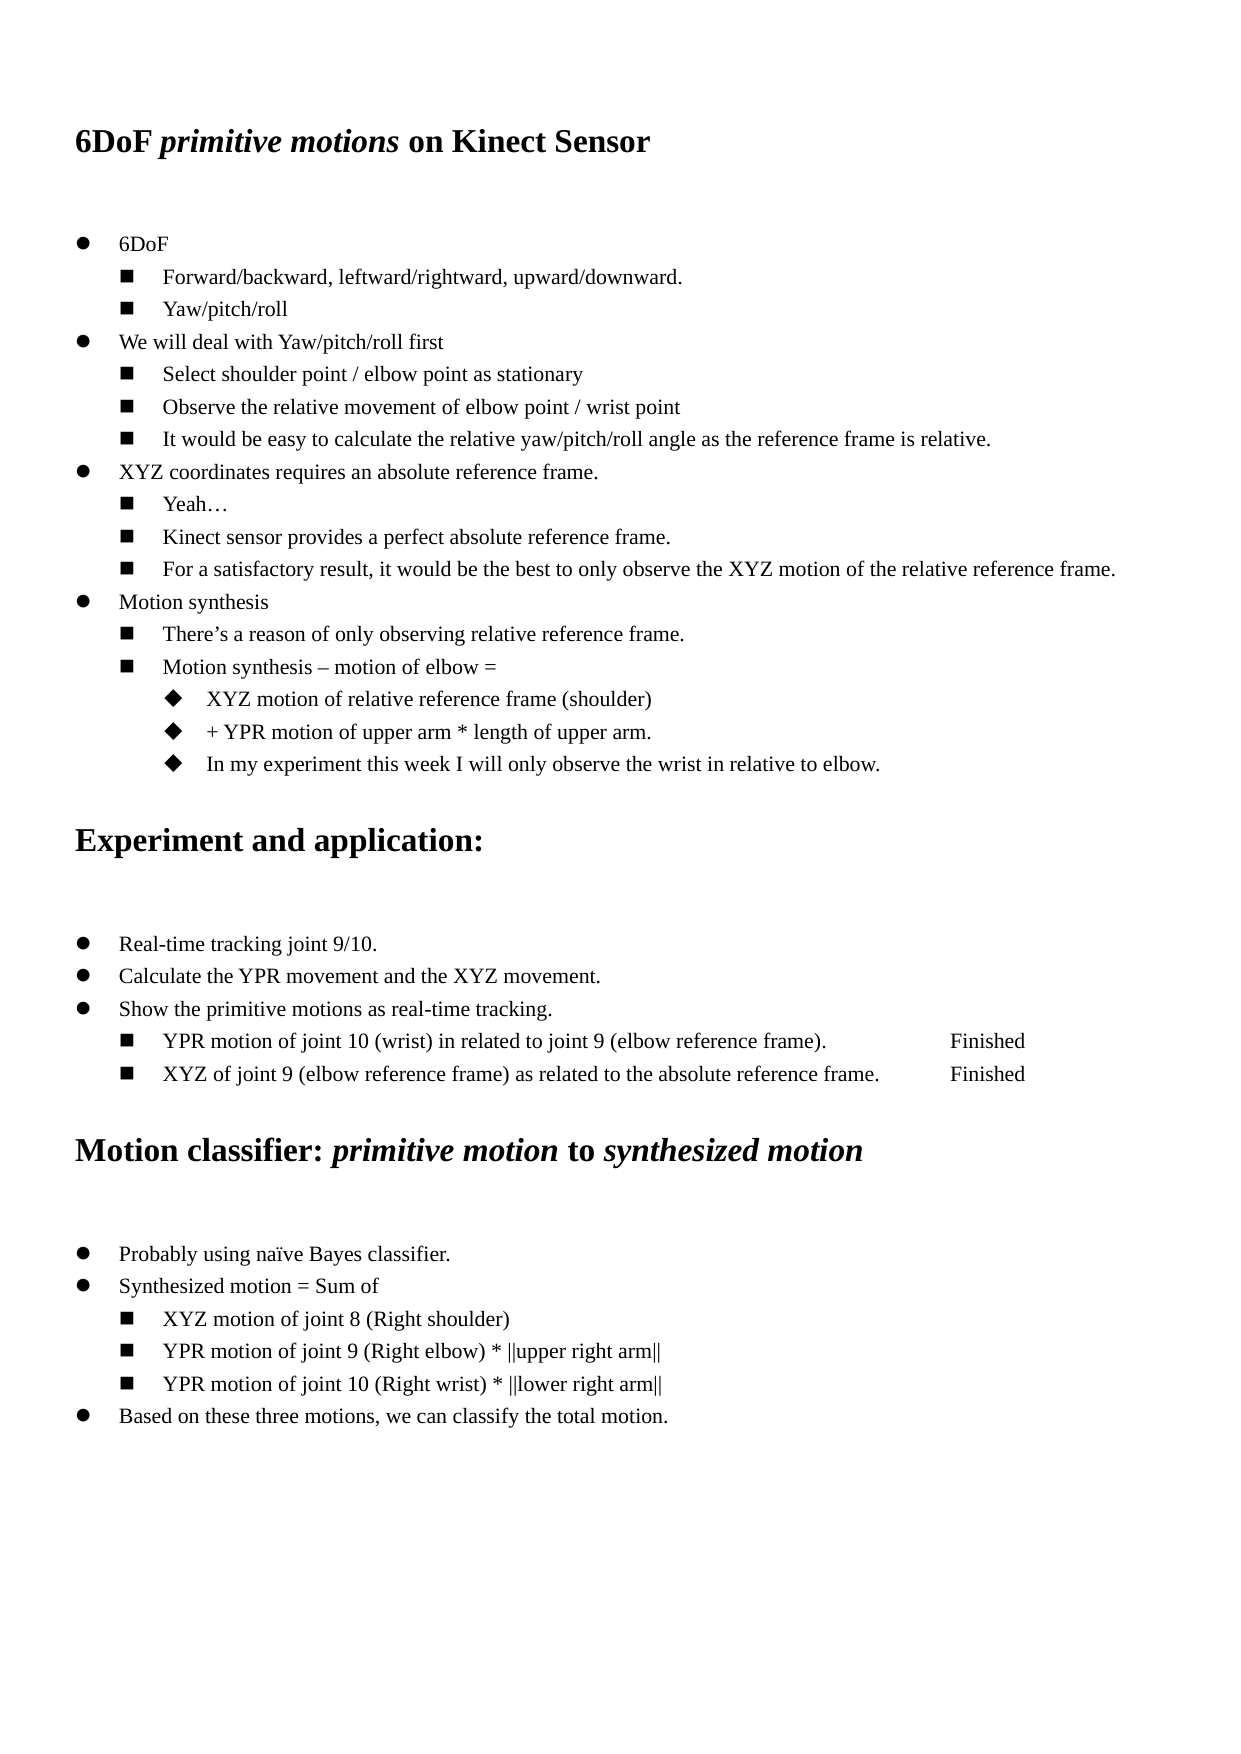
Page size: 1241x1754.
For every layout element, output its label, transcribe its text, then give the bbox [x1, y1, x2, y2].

list Yeah… [119, 488, 1165, 520]
list Based on these three motions, we can classify the total motion. [75, 1399, 1165, 1432]
list 6DoF [75, 228, 1165, 260]
list It would be easy to calculate the relative yaw/pitch/roll angle as the reference frame is relative. [119, 423, 1165, 455]
subtitle 6DoF primitive motions on Kinect Sensor [75, 108, 1165, 173]
list YPR motion of joint 10 (Right wrist) * ||lower right arm|| [119, 1367, 1165, 1399]
list XYZ of joint 9 (elbow reference frame) as related to the absolute reference frame. Finished [119, 1057, 1165, 1090]
list We will deal with Yaw/pitch/roll first [75, 325, 1165, 358]
list Kinect sensor provides a perfect absolute reference frame. [119, 520, 1165, 553]
list + YPR motion of upper arm * length of upper arm. [162, 715, 1165, 748]
list YPR motion of joint 9 (Right elbow) * ||upper right arm|| [119, 1334, 1165, 1367]
list For a satisfactory result, it would be the best to only observe the XYZ motion of the relative reference frame. [119, 553, 1165, 585]
list Motion synthesis – motion of elbow = [119, 650, 1165, 683]
list Real-time tracking joint 9/10. [75, 927, 1165, 960]
list There’s a reason of only observing relative reference frame. [119, 618, 1165, 650]
list Forward/backward, leftward/rightward, upward/downward. [119, 260, 1165, 293]
list Calculate the YPR movement and the XYZ movement. [75, 960, 1165, 992]
list Probably using naïve Bayes classifier. [75, 1237, 1165, 1269]
list XYZ coordinates requires an absolute reference frame. [75, 455, 1165, 488]
list Show the primitive motions as real-time tracking. [75, 992, 1165, 1025]
list In my experiment this week I will only observe the wrist in relative to elbow. [162, 748, 1165, 780]
list XYZ motion of relative reference frame (shoulder) [162, 683, 1165, 715]
list Synthesized motion = Sum of [75, 1269, 1165, 1302]
list Yaw/pitch/roll [119, 293, 1165, 325]
list Observe the relative movement of elbow point / wrist point [119, 390, 1165, 423]
list YPR motion of joint 10 (wrist) in related to joint 9 (elbow reference frame). Finished [119, 1025, 1165, 1057]
list Motion synthesis [75, 585, 1165, 618]
subtitle Motion classifier: primitive motion to synthesized motion [75, 1117, 1165, 1182]
list XYZ motion of joint 8 (Right shoulder) [119, 1302, 1165, 1334]
subtitle Experiment and application: [75, 807, 1165, 872]
list Select shoulder point / elbow point as stationary [119, 358, 1165, 390]
